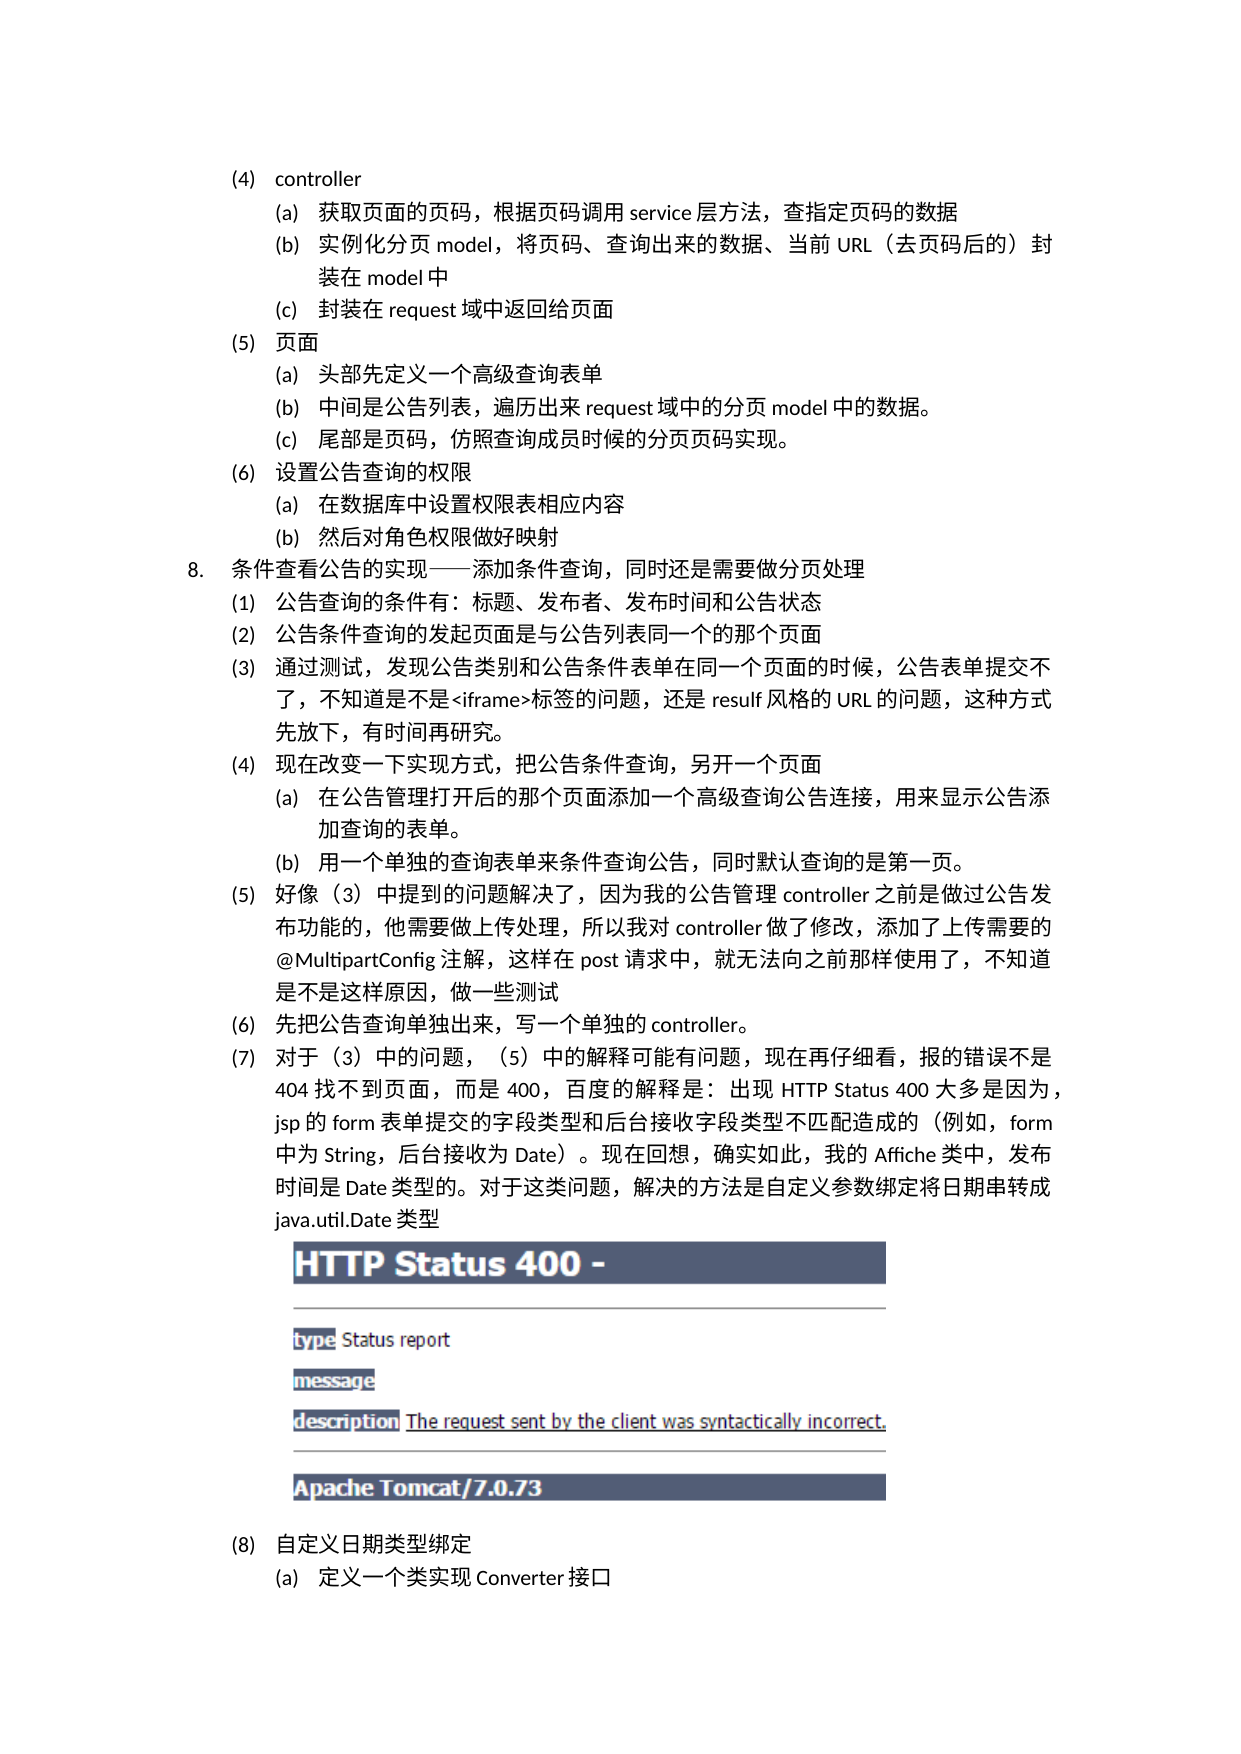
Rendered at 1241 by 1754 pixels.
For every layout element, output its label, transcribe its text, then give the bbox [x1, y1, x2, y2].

list 设置公告查询的权限 [231, 454, 1053, 487]
list 对于（3）中的问题，（5）中的解释可能有问题，现在再仔细看，报的错误不是404找不到页面，而是400，百度的解释是：出现HTTP Status 400大多是因为，jsp的form表单提交的字段类型和后台接收字段类型不匹配造成的（例如，form中为String，后台接收为Date）。现在回想，确实如此，我的Affiche类中，发布时间是Date类型的。对于这类问题，解决的方法是自定义参数绑定将日期串转成java.util.Date类型 [231, 1039, 1053, 1234]
list 好像（3）中提到的问题解决了，因为我的公告管理controller之前是做过公告发布功能的，他需要做上传处理，所以我对controller做了修改，添加了上传需要的@MultipartConfig注解，这样在post请求中，就无法向之前那样使用了，不知道是不是这样原因，做一些测试 [231, 877, 1053, 1007]
list 现在改变一下实现方式，把公告条件查询，另开一个页面 [231, 747, 1053, 779]
list 获取页面的页码，根据页码调用service层方法，查指定页码的数据 [275, 194, 1053, 227]
list 公告条件查询的发起页面是与公告列表同一个的那个页面 [231, 617, 1053, 649]
list 在公告管理打开后的那个页面添加一个高级查询公告连接，用来显示公告添加查询的表单。 [275, 779, 1053, 844]
list 在数据库中设置权限表相应内容 [275, 487, 1053, 519]
list 实例化分页model，将页码、查询出来的数据、当前URL（去页码后的）封装在model中 [275, 227, 1053, 292]
list 头部先定义一个高级查询表单 [275, 357, 1053, 389]
picture [275, 1234, 886, 1504]
list 定义一个类实现Converter接口 [275, 1559, 1053, 1592]
list 自定义日期类型绑定 [231, 1527, 1053, 1559]
list 尾部是页码，仿照查询成员时候的分页页码实现。 [275, 422, 1053, 454]
list 页面 [231, 324, 1053, 357]
list 条件查看公告的实现——添加条件查询，同时还是需要做分页处理 [187, 552, 1053, 584]
list controller [231, 162, 1053, 194]
list 然后对角色权限做好映射 [275, 519, 1053, 552]
list 用一个单独的查询表单来条件查询公告，同时默认查询的是第一页。 [275, 844, 1053, 877]
list 封装在request域中返回给页面 [275, 292, 1053, 324]
list 先把公告查询单独出来，写一个单独的controller。 [231, 1007, 1053, 1039]
list 公告查询的条件有：标题、发布者、发布时间和公告状态 [231, 584, 1053, 617]
list 中间是公告列表，遍历出来request域中的分页model中的数据。 [275, 389, 1053, 422]
list 通过测试，发现公告类别和公告条件表单在同一个页面的时候，公告表单提交不了，不知道是不是<iframe>标签的问题，还是resulf风格的URL的问题，这种方式先放下，有时间再研究。 [231, 649, 1053, 747]
